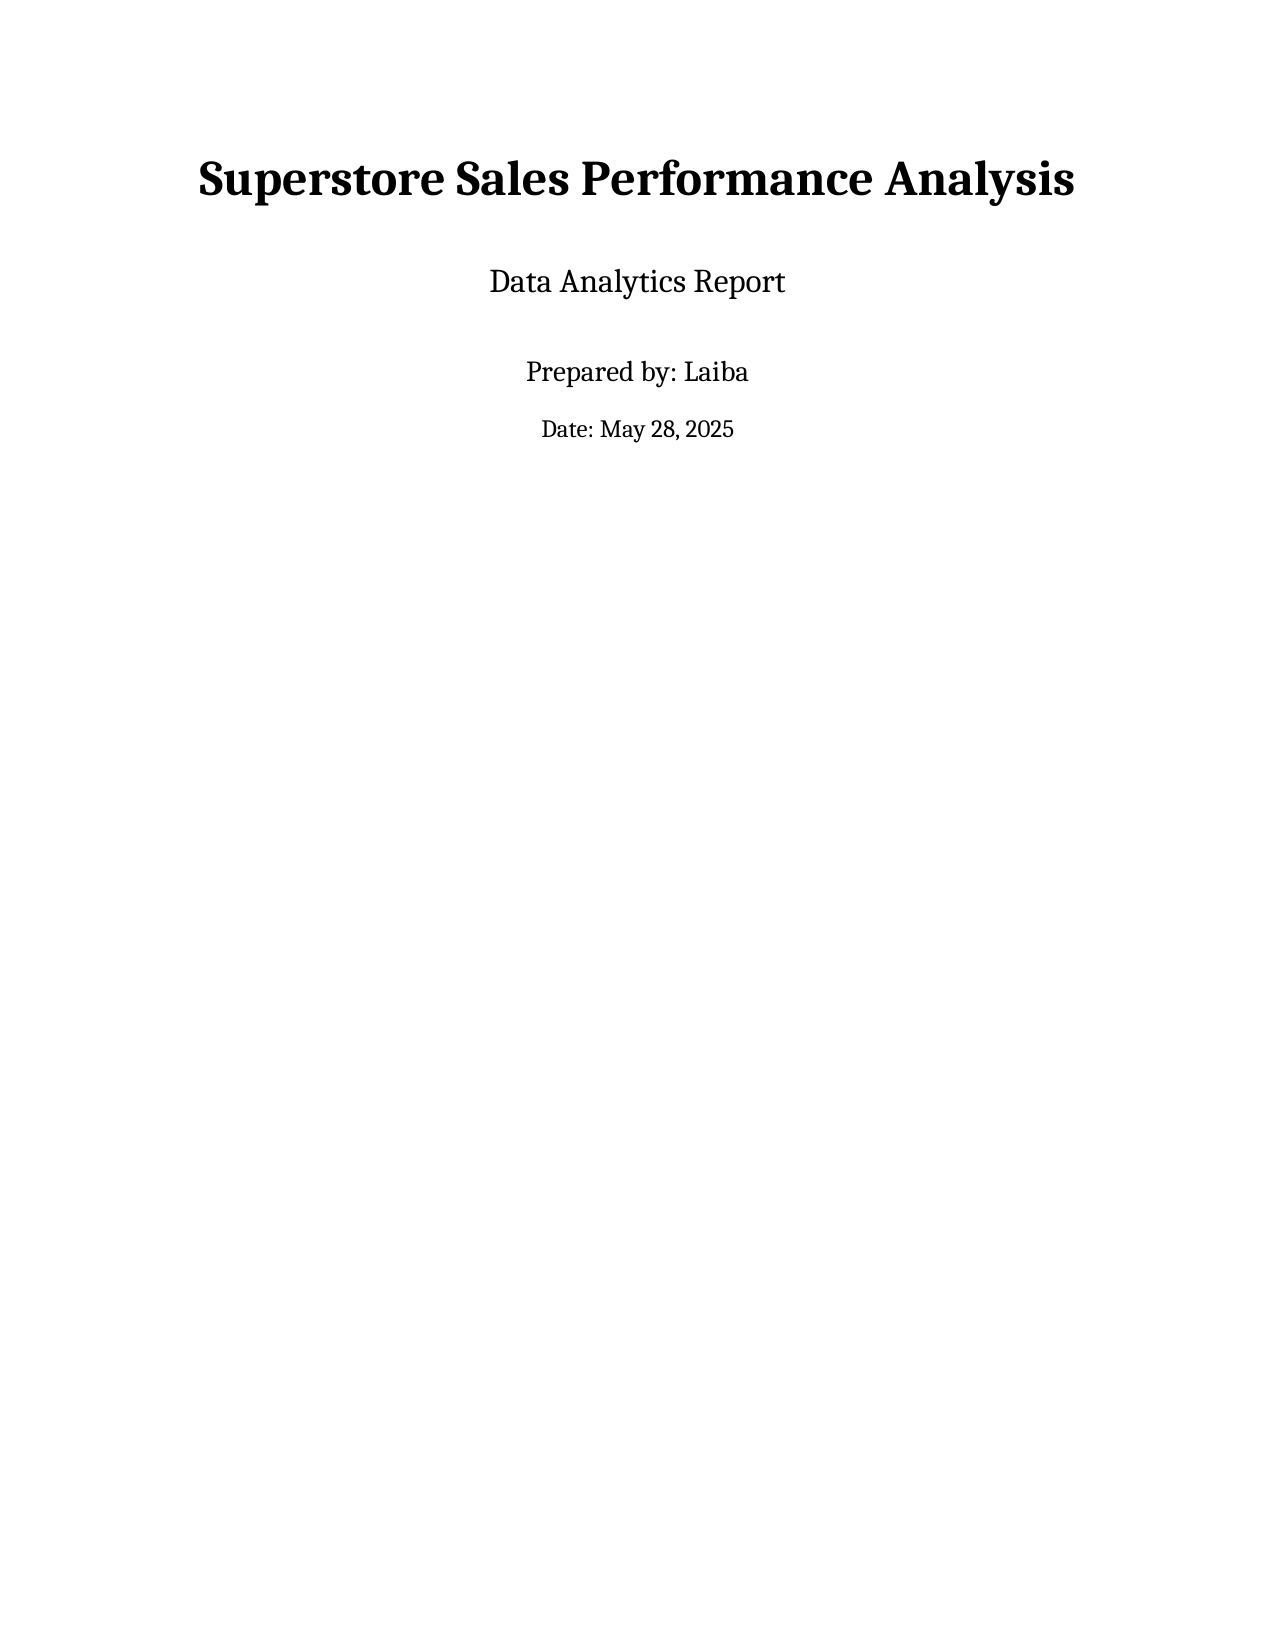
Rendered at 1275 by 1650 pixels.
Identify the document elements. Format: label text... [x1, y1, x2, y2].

text Superstore Sales Performance Analysis [187, 150, 1087, 238]
text Date: May 28, 2025 [187, 415, 1087, 444]
text Data Analytics Report [187, 262, 1087, 331]
text Prepared by: Laiba [187, 356, 1087, 389]
